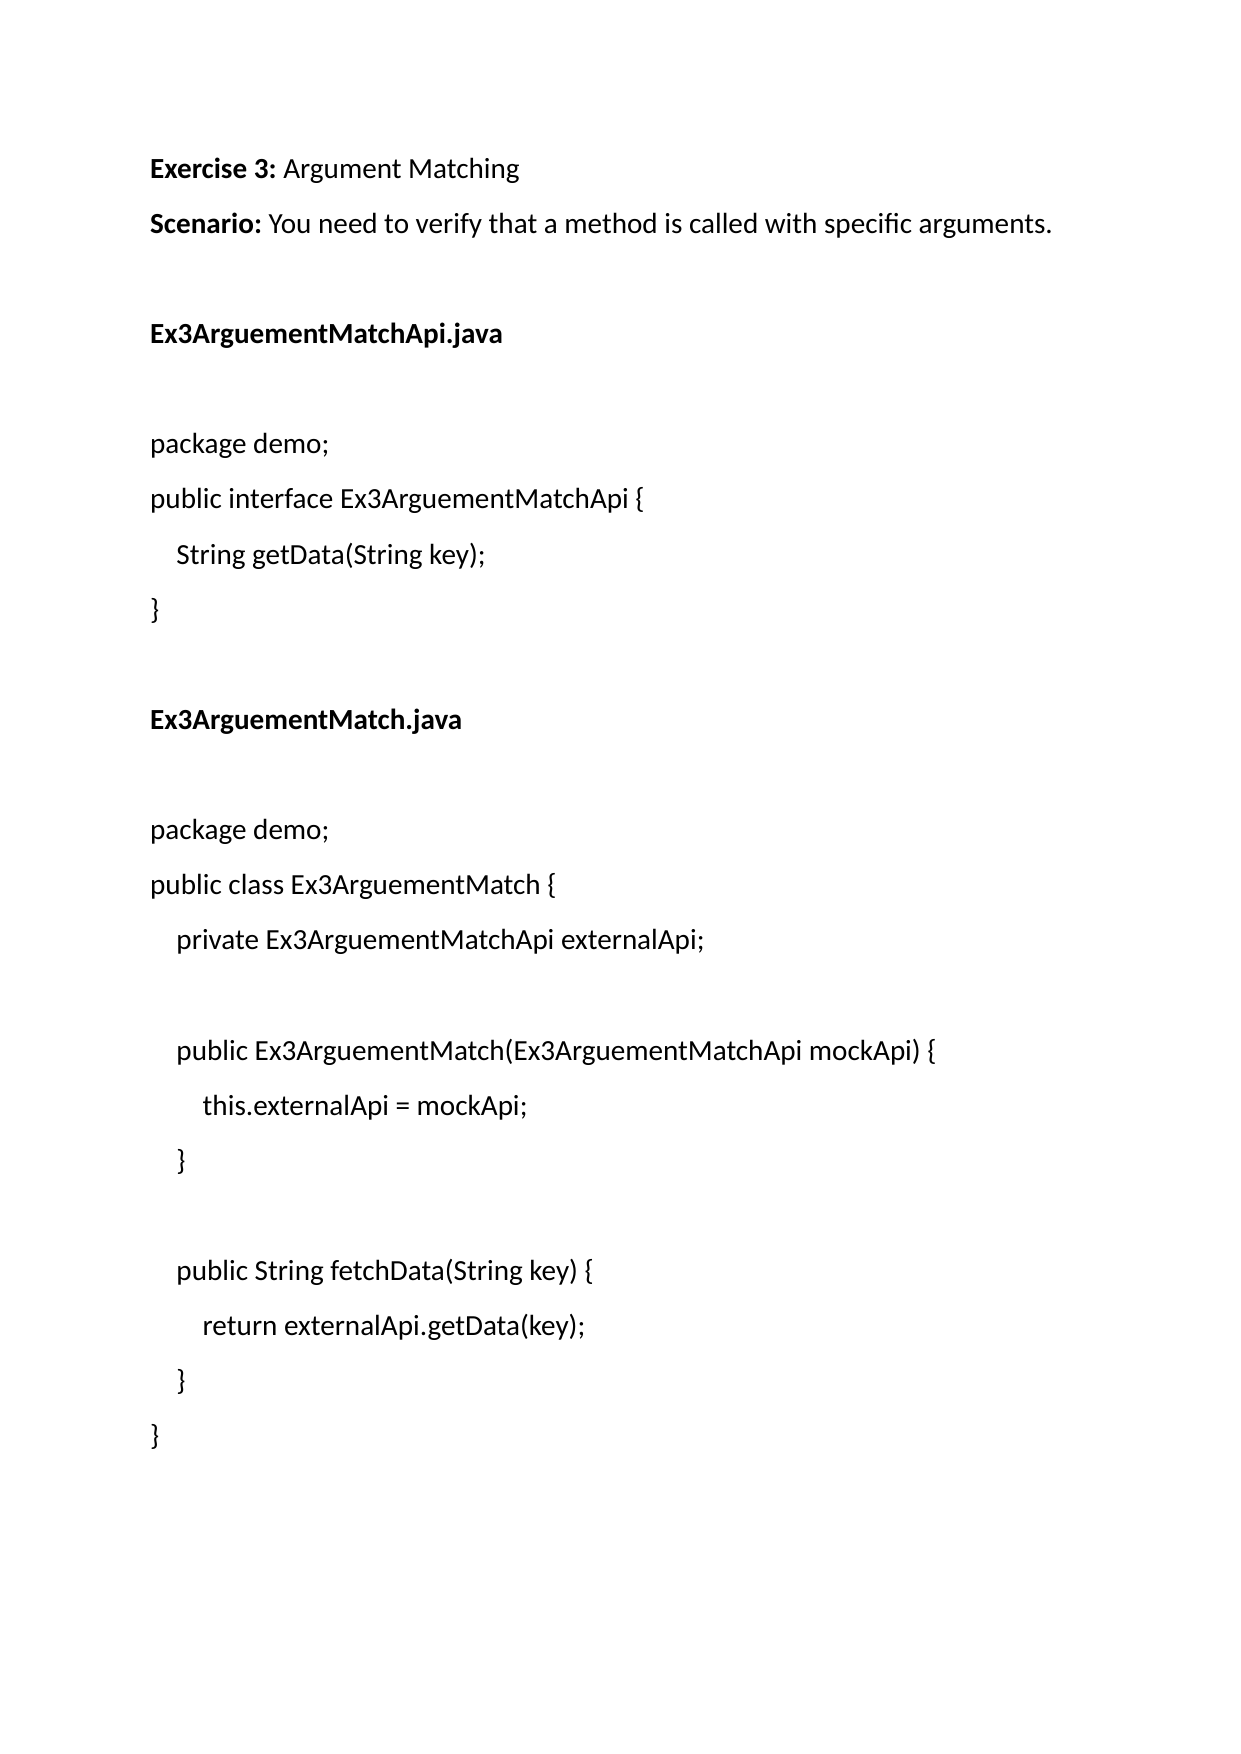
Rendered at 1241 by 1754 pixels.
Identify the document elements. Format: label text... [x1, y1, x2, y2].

text String getData(String key); [150, 536, 1090, 571]
text package demo; [150, 811, 1090, 847]
text Ex3ArguementMatch.java [150, 701, 1090, 737]
text Ex3ArguementMatchApi.java [150, 315, 1090, 351]
text Exercise 3: Argument Matching [150, 150, 1090, 186]
text this.externalApi = mockApi; [150, 1087, 1090, 1122]
text } [150, 591, 1090, 626]
text public interface Ex3ArguementMatchApi { [150, 481, 1090, 516]
text } [150, 1142, 1090, 1177]
text private Ex3ArguementMatchApi externalApi; [150, 921, 1090, 957]
text } [150, 1417, 1090, 1453]
text public class Ex3ArguementMatch { [150, 866, 1090, 902]
text public String fetchData(String key) { [150, 1252, 1090, 1288]
text Scenario: You need to verify that a method is called with specific arguments. [150, 205, 1090, 241]
text package demo; [150, 426, 1090, 461]
text } [150, 1362, 1090, 1398]
text return externalApi.getData(key); [150, 1307, 1090, 1343]
text public Ex3ArguementMatch(Ex3ArguementMatchApi mockApi) { [150, 1032, 1090, 1067]
